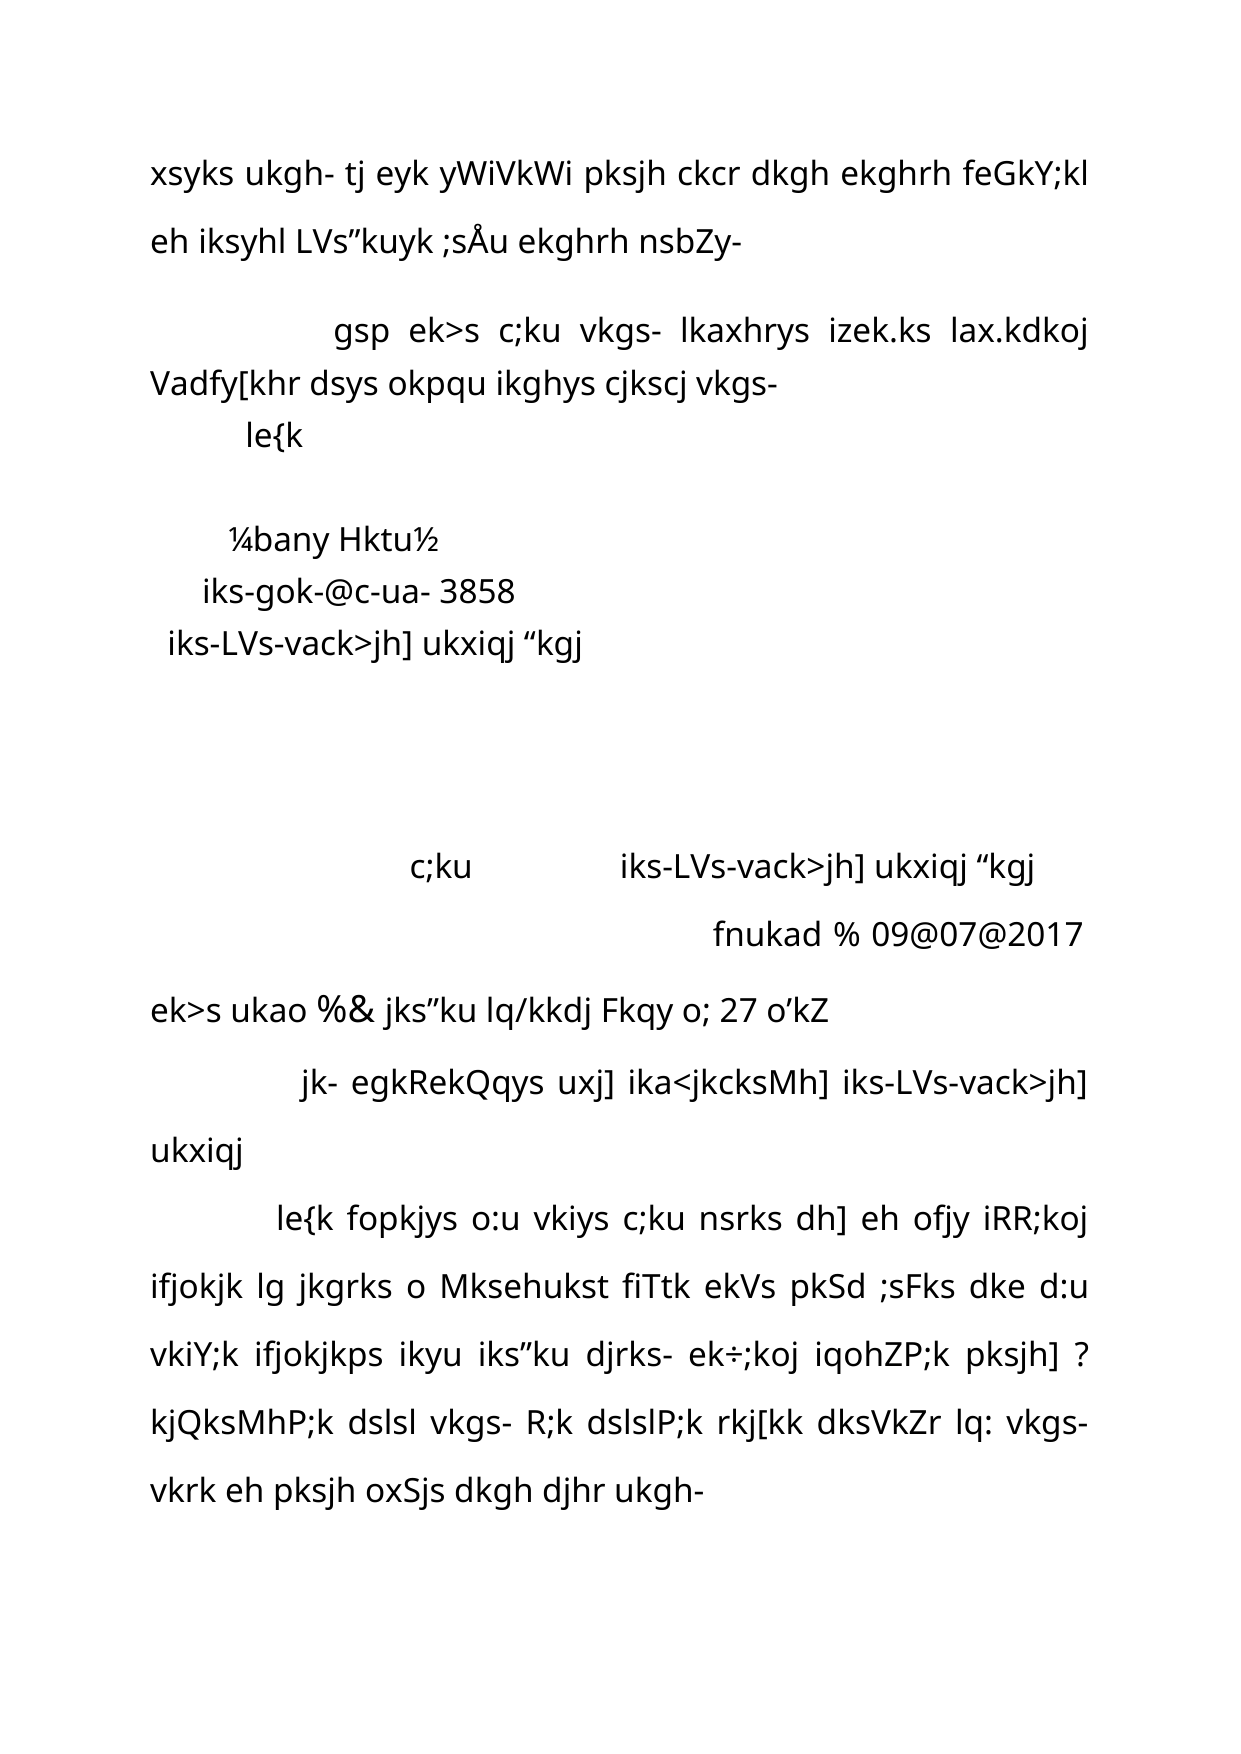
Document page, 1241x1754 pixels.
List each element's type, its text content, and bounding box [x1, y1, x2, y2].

text iks-gok-@c-ua- 3858 [150, 568, 1090, 613]
text le{k fopkjys o:u vkiys c;ku nsrks dh] eh ofjy iRR;koj ifjokjk lg jkgrks o Mksehukst fiTtk ekVs pkSd ;sFks dke d:u vkiY;k ifjokjkps ikyu iks”ku djrks- ek÷;koj iqohZP;k pksjh] ?kjQksMhP;k dslsl vkgs- R;k dslslP;k rkj[kk dksVkZr lq: vkgs- vkrk eh pksjh oxSjs dkgh djhr ukgh- [150, 1195, 1090, 1513]
text jk- egkRekQqys uxj] ika<jkcksMh] iks-LVs-vack>jh] ukxiqj [150, 1058, 1090, 1172]
text gsp ek>s c;ku vkgs- lkaxhrys izek.ks lax.kdkoj Vadfy[khr dsys okpqu ikghys cjkscj vkgs- [150, 307, 1090, 405]
text ¼bany Hktu½ [150, 516, 1090, 561]
text iks-LVs-vack>jh] ukxiqj “kgj [150, 620, 1090, 666]
text fnukad % 09@07@2017 ek>s ukao %& jks”ku lq/kkdj Fkqy o; 27 o’kZ [150, 911, 1090, 1033]
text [150, 150, 1090, 263]
text c;ku iks-LVs-vack>jh] ukxiqj “kgj [150, 843, 1090, 888]
text le{k [150, 411, 1090, 457]
